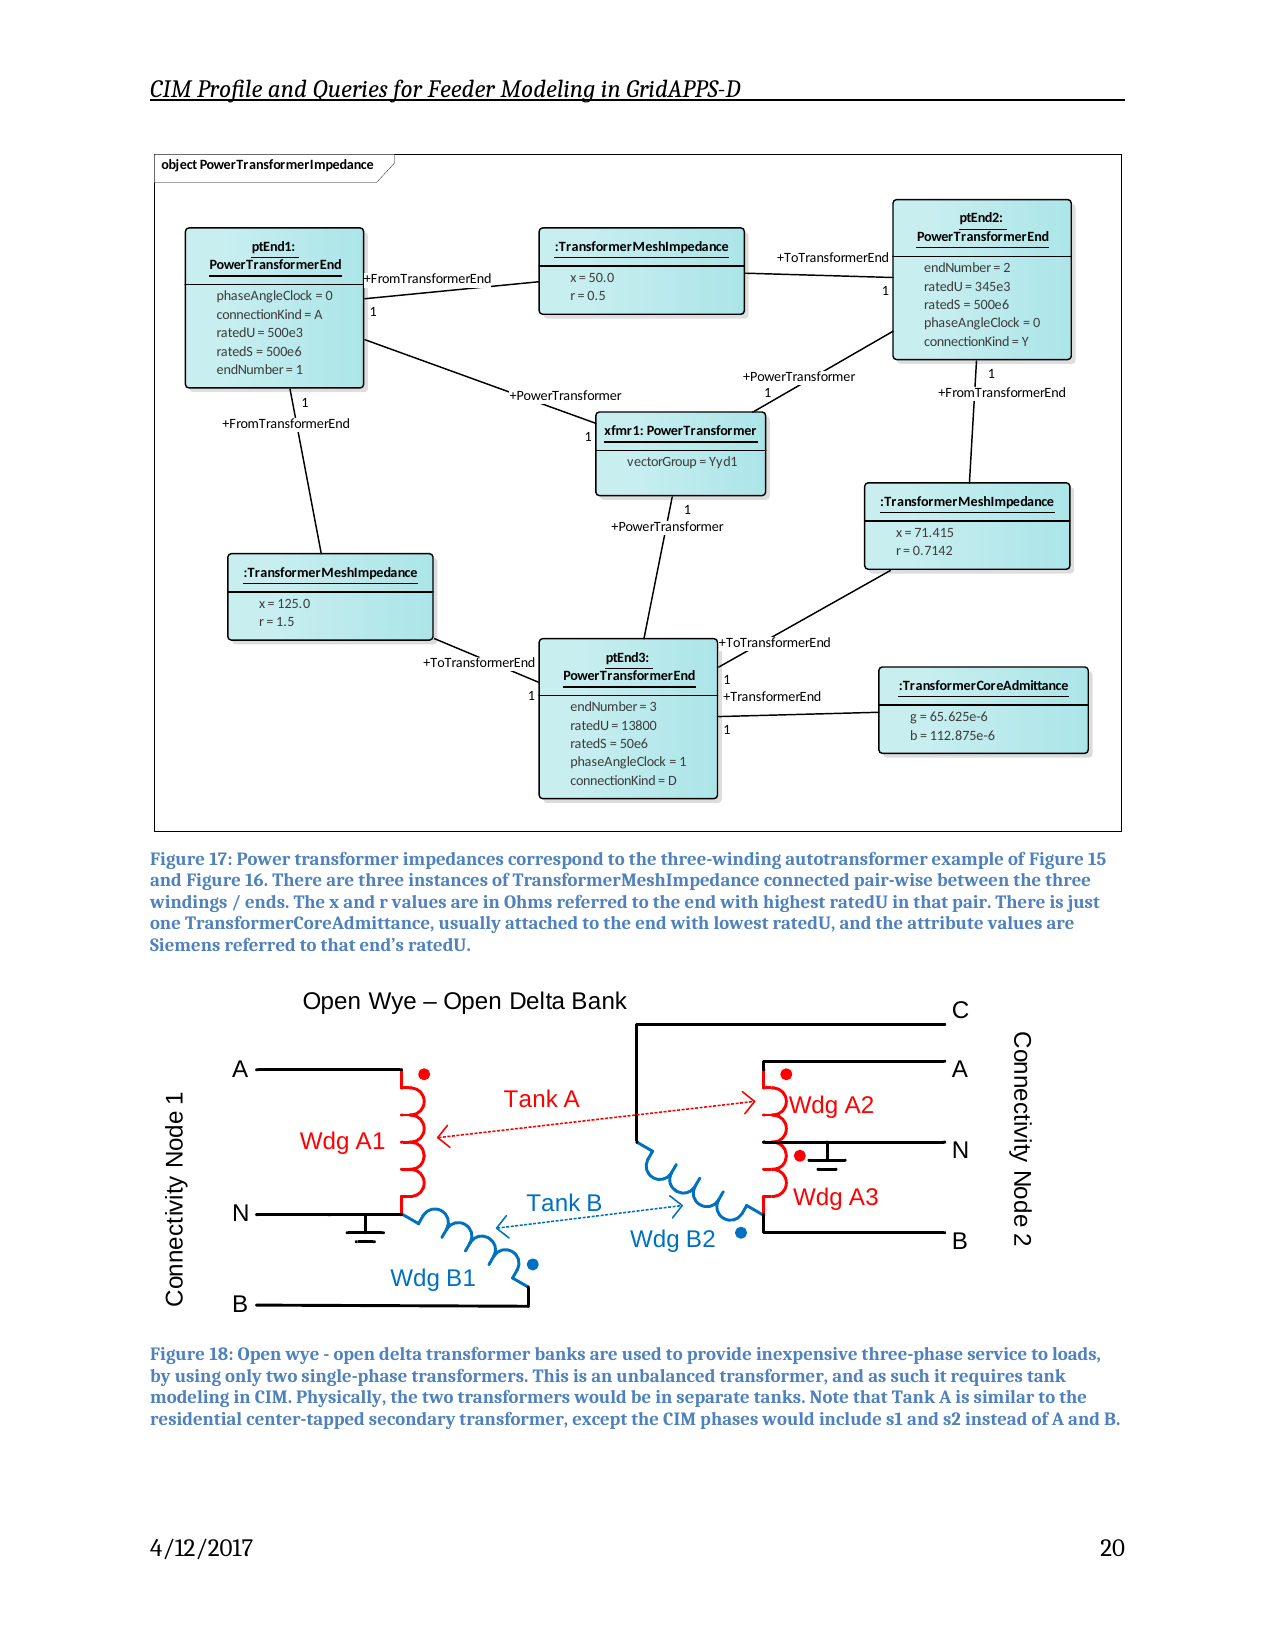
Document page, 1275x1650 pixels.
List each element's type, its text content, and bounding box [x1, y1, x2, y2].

text Figure 18: Open wye - open delta transformer banks are used to provide inexpensive three-phase service to loads, by using only two single-phase transformers. This is an unbalanced transformer, and as such it requires tank modeling in CIM. Physically, the two transformers would be in separate tanks. Note that Tank A is similar to the residential center-tapped secondary transformer, except the CIM phases would include s1 and s2 instead of A and B. [150, 1344, 1125, 1430]
text Figure 17: Power transformer impedances correspond to the three-winding autotransformer example of Figure 15 and Figure 16. There are three instances of TransformerMeshImpedance connected pair-wise between the three windings / ends. The x and r values are in Ohms referred to the end with highest ratedU in that pair. There is just one TransformerCoreAdmittance, usually attached to the end with lowest ratedU, and the attribute values are Siemens referred to that end’s ratedU. [150, 848, 1125, 956]
